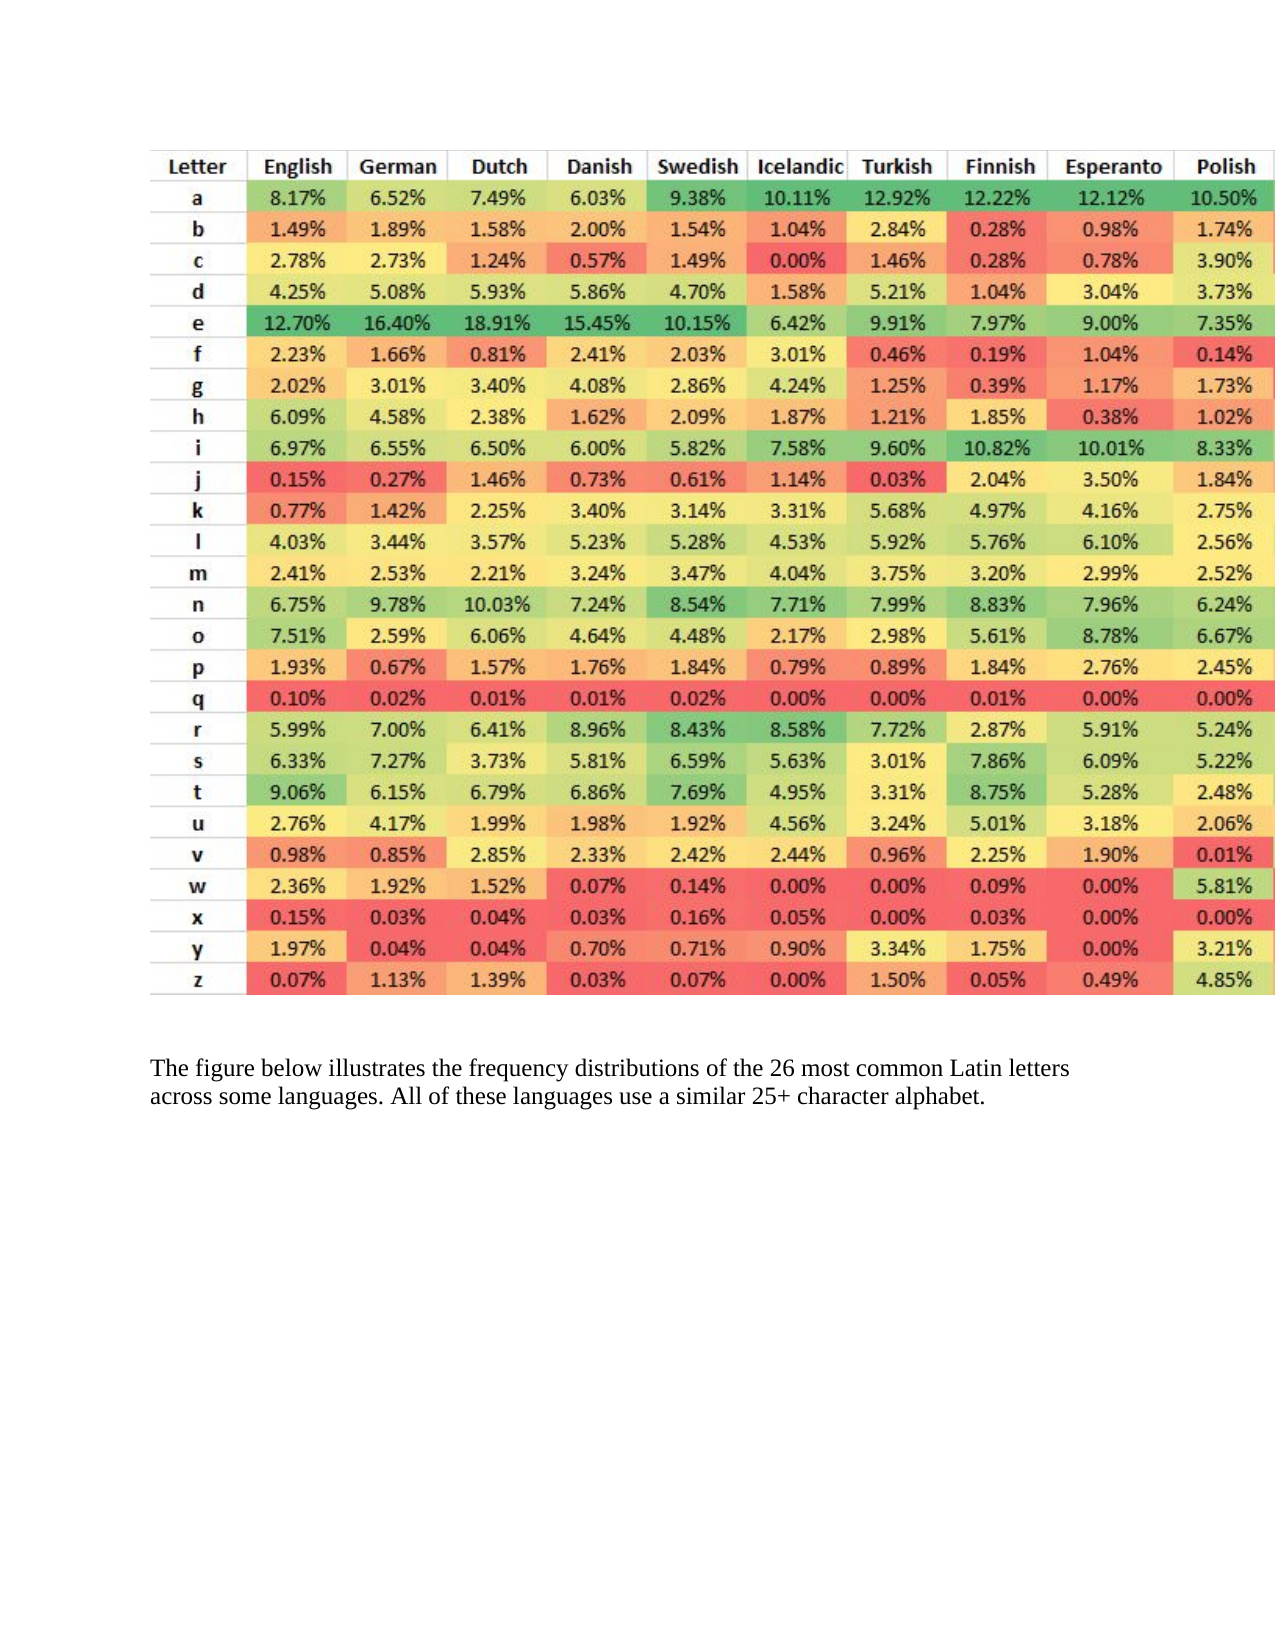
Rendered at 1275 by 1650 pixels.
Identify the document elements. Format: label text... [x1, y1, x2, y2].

picture [150, 150, 1275, 995]
text The figure below illustrates the frequency distributions of the 26 most common Latin letters across some languages. All of these languages use a similar 25+ character alphabet. [150, 1024, 1125, 1110]
